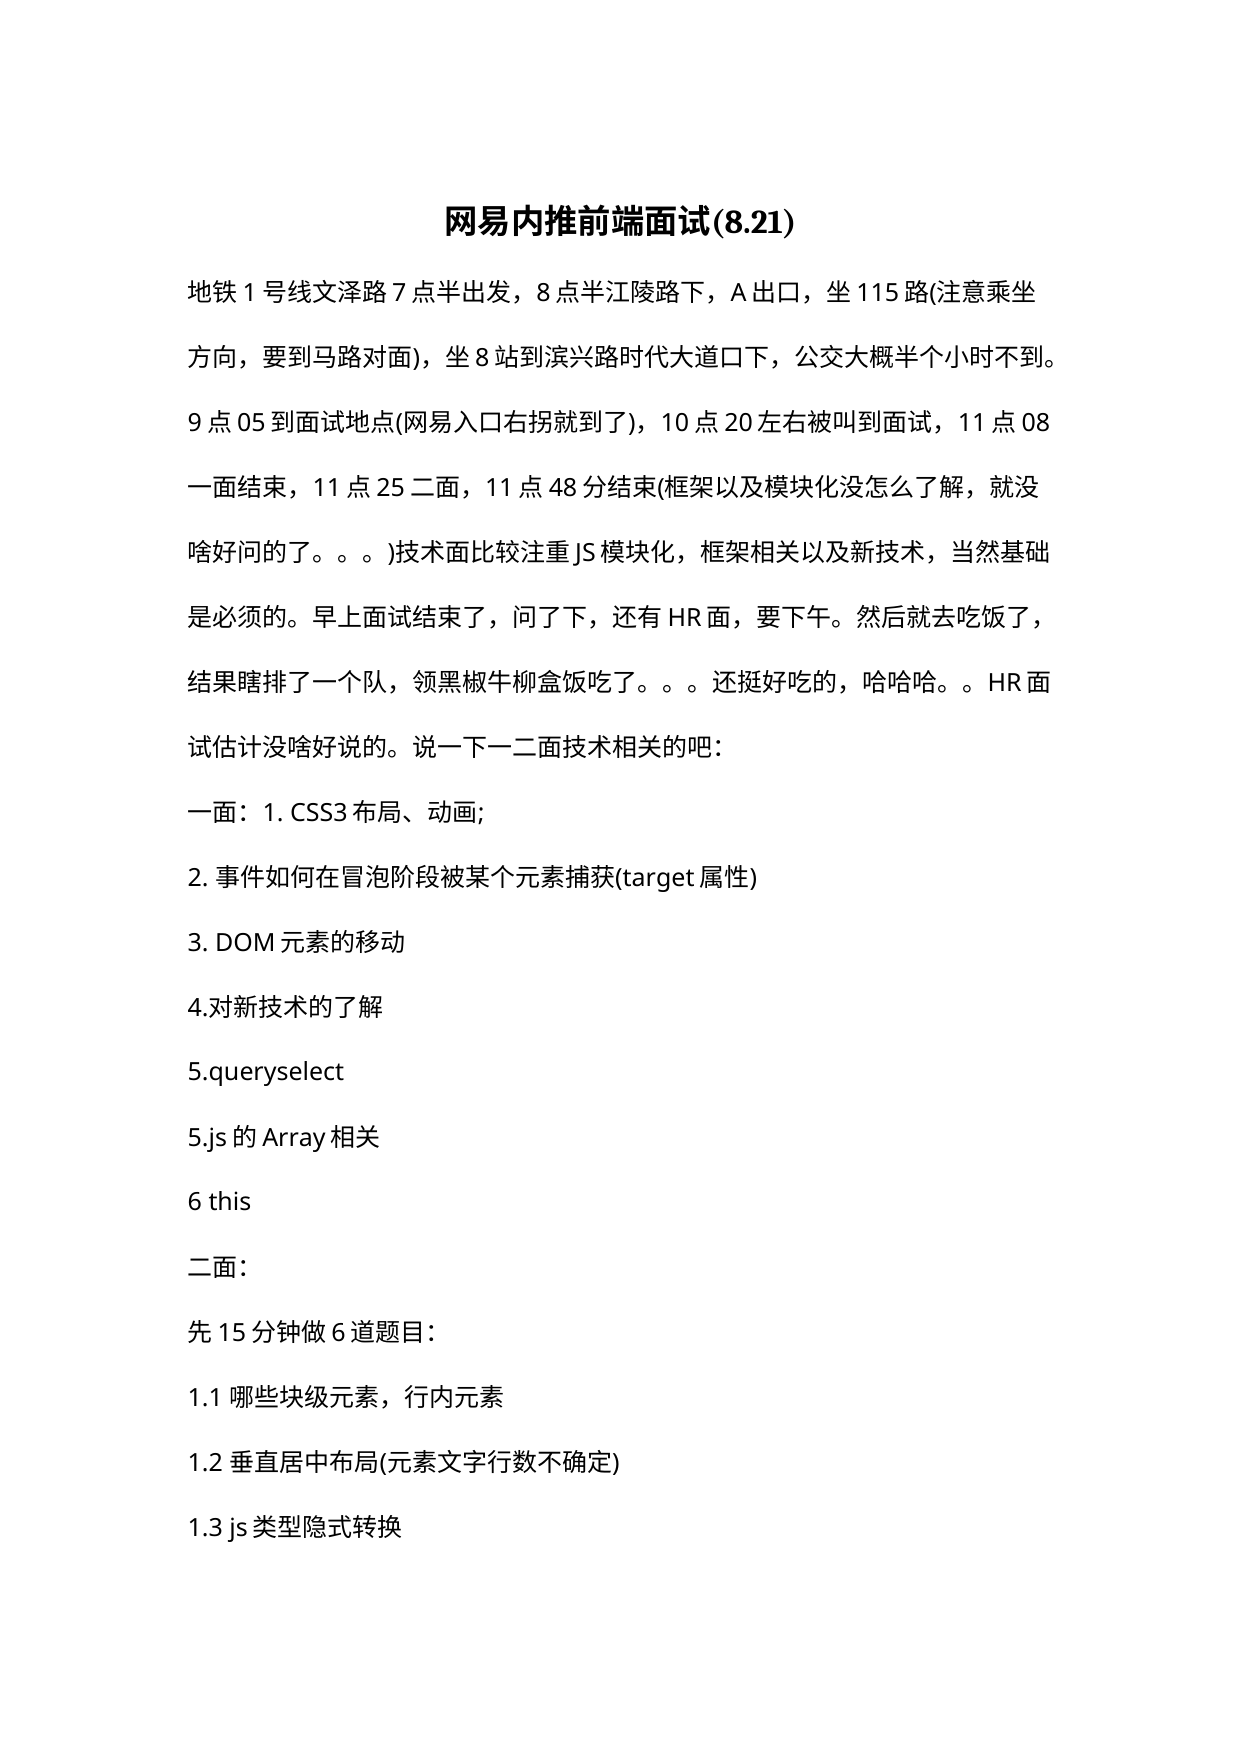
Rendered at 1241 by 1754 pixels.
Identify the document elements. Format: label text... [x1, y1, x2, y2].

text 先15分钟做6道题目： [187, 1298, 1053, 1363]
text 6 this [187, 1168, 1053, 1233]
text 5.js的Array相关 [187, 1103, 1053, 1168]
text 1.3 js类型隐式转换 [187, 1493, 1053, 1558]
text 1.1 哪些块级元素，行内元素 [187, 1363, 1053, 1428]
text 1.2 垂直居中布局(元素文字行数不确定) [187, 1428, 1053, 1493]
title 网易内推前端面试(8.21) [187, 187, 1053, 252]
text 2. 事件如何在冒泡阶段被某个元素捕获(target属性) [187, 843, 1053, 908]
text 5.queryselect [187, 1038, 1053, 1103]
text 3. DOM元素的移动 [187, 908, 1053, 973]
text 一面：1. CSS3布局、动画; [187, 778, 1053, 843]
text 二面： [187, 1233, 1053, 1298]
text 地铁1号线文泽路7点半出发，8点半江陵路下，A出口，坐115路(注意乘坐方向，要到马路对面)，坐8站到滨兴路时代大道口下，公交大概半个小时不到。9点05到面试地点(网易入口右拐就到了)，10点20左右被叫到面试，11点08一面结束，11点25二面，11点48分结束(框架以及模块化没怎么了解，就没啥好问的了。。。)技术面比较注重JS模块化，框架相关以及新技术，当然基础是必须的。早上面试结束了，问了下，还有HR面，要下午。然后就去吃饭了，结果瞎排了一个队，领黑椒牛柳盒饭吃了。。。还挺好吃的，哈哈哈。。HR面试估计没啥好说的。说一下一二面技术相关的吧： [187, 258, 1053, 778]
text 4.对新技术的了解 [187, 973, 1053, 1038]
